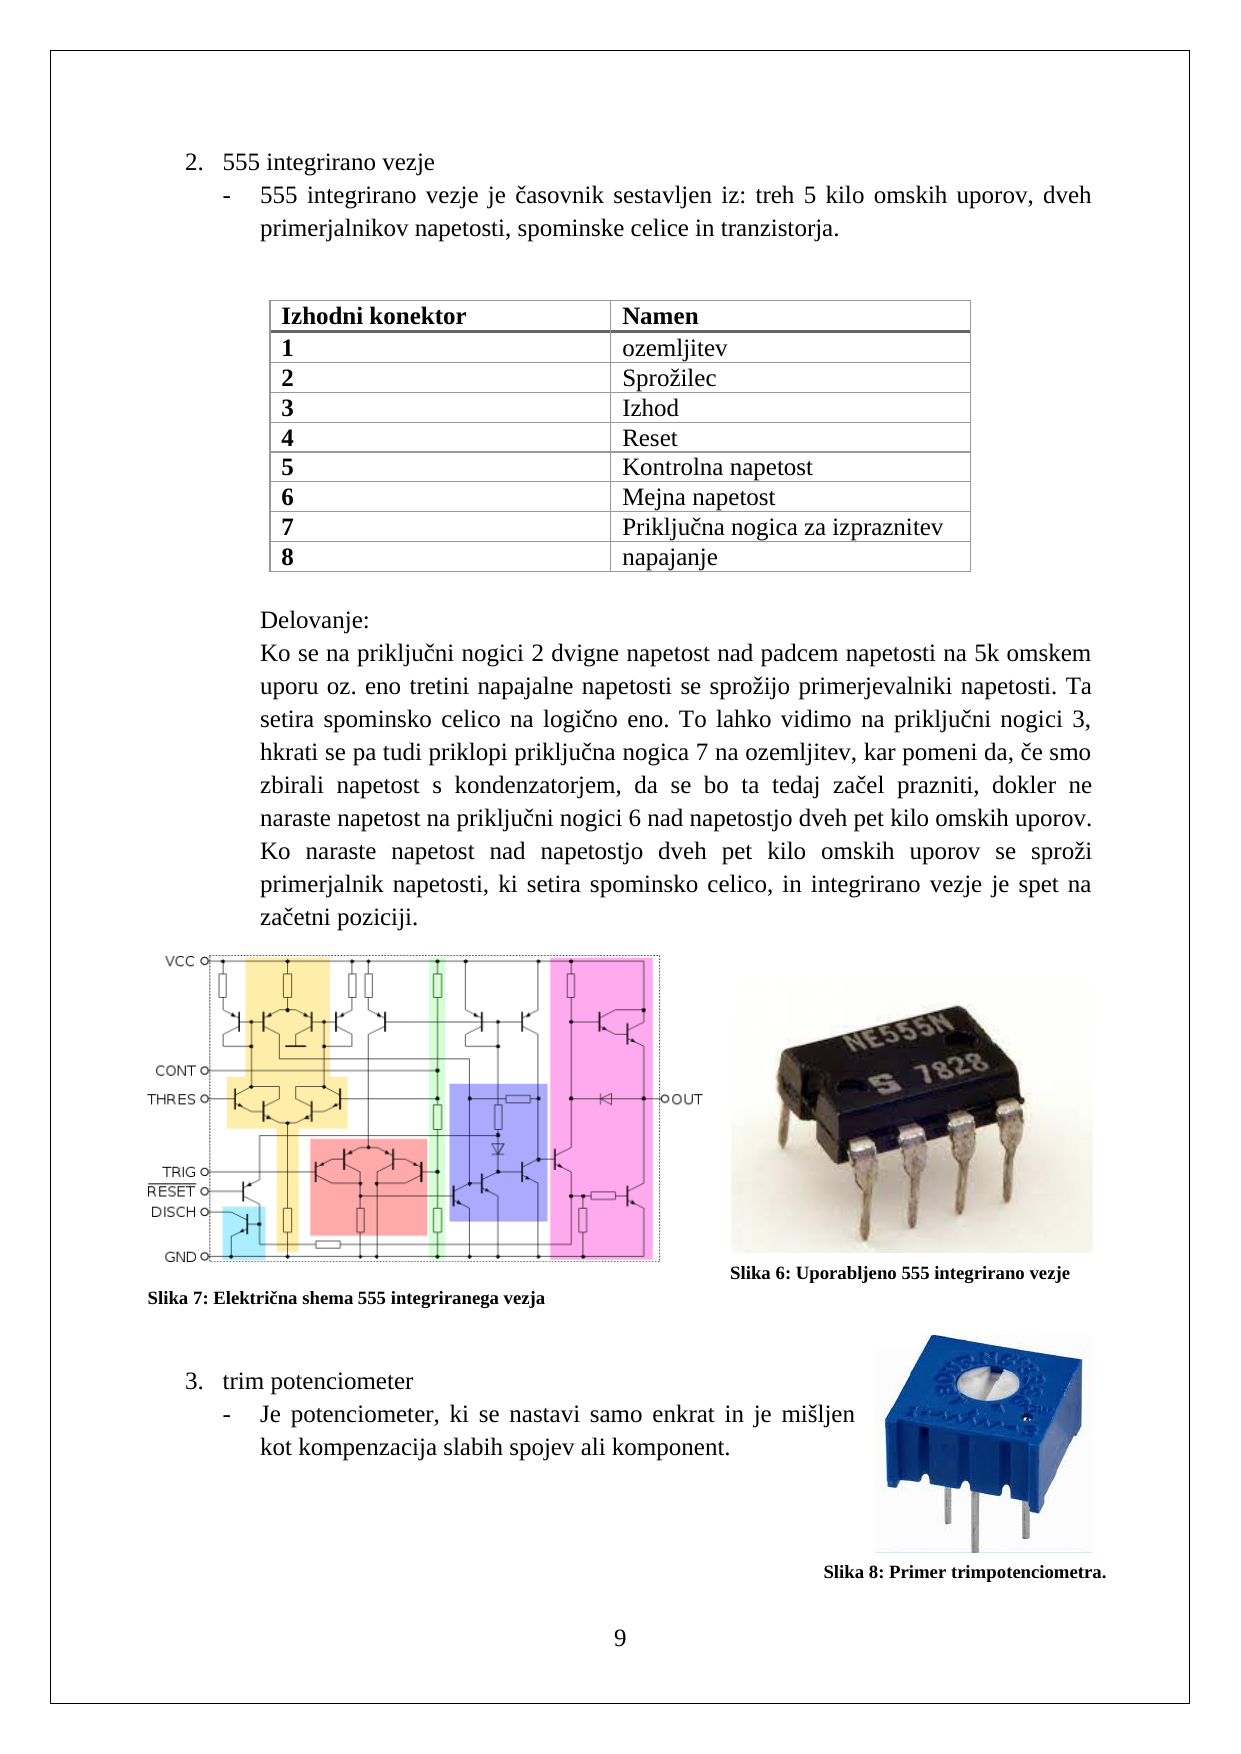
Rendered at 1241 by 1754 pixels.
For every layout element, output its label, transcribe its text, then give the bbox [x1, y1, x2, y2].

list Delovanje: [260, 605, 1093, 633]
table_cell 2 [271, 363, 610, 392]
table_cell 6 [271, 482, 610, 511]
table_header Namen [611, 301, 970, 330]
picture [147, 955, 703, 1262]
table_cell 5 [271, 453, 610, 481]
table_cell ozemljitev [611, 333, 970, 362]
table_cell 3 [271, 393, 610, 422]
table_cell Kontrolna napetost [611, 453, 970, 481]
table_cell Mejna napetost [611, 482, 970, 511]
picture [874, 1335, 1093, 1553]
table_cell Priključna nogica za izpraznitev [611, 512, 970, 541]
table_cell 8 [271, 542, 610, 571]
list Ko se na priključni nogici 2 dvigne napetost nad padcem napetosti na 5k omskem uporu oz. eno tretini napajalne napetosti se sprožijo primerjevalniki napetosti. Ta setira spominsko celico na logično eno. To lahko vidimo na priključni nogici 3, hkrati se pa tudi priklopi priključna nogica 7 na ozemljitev, kar pomeni da, če smo zbirali napetost s kondenzatorjem, da se bo ta tedaj začel prazniti, dokler ne naraste napetost na priključni nogici 6 nad napetostjo dveh pet kilo omskih uporov. Ko naraste napetost nad napetostjo dveh pet kilo omskih uporov se sproži primerjalnik napetosti, ki setira spominsko celico, in integrirano vezje je spet na začetni poziciji. [260, 638, 1093, 931]
table_cell 4 [271, 423, 610, 451]
list 555 integrirano vezje je časovnik sestavljen iz: treh 5 kilo omskih uporov, dveh primerjalnikov napetosti, spominske celice in tranzistorja. [222, 181, 1093, 242]
list trim potenciometer [185, 1366, 874, 1394]
table_cell Izhod [611, 393, 970, 422]
table_cell Reset [611, 423, 970, 451]
table_header Izhodni konektor [271, 301, 610, 330]
table_cell 1 [271, 333, 610, 362]
table_cell Sprožilec [611, 363, 970, 392]
table_cell napajanje [611, 542, 970, 571]
picture [731, 981, 1093, 1253]
list 555 integrirano vezje [185, 147, 1093, 176]
list Je potenciometer, ki se nastavi samo enkrat in je mišljen kot kompenzacija slabih spojev ali komponent. [222, 1399, 874, 1461]
table_cell 7 [271, 512, 610, 541]
